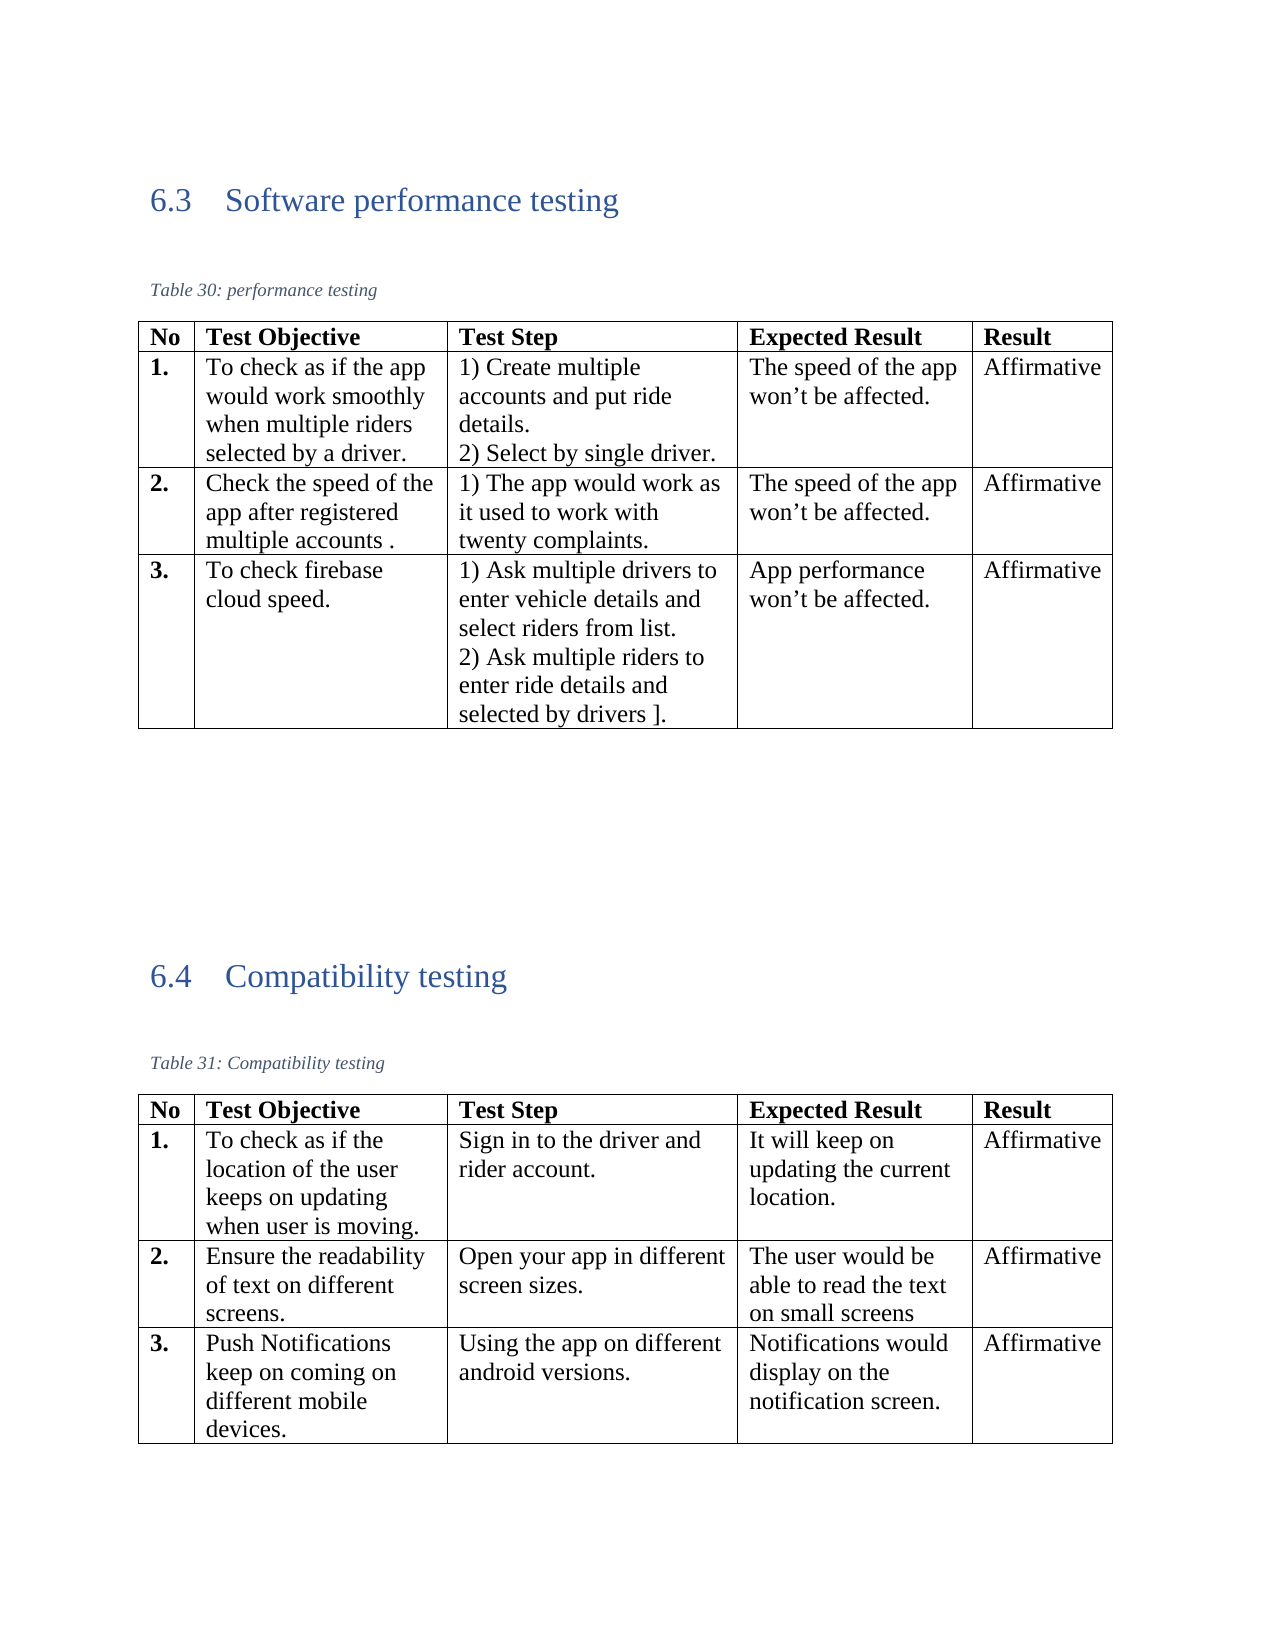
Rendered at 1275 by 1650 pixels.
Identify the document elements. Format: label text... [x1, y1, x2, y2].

table_cell 2. [139, 1241, 194, 1327]
table_cell Push Notifications keep on coming on different mobile devices. [195, 1328, 447, 1443]
table_cell Using the app on different android versions. [448, 1328, 737, 1443]
table_cell It will keep on updating the current location. [738, 1125, 972, 1240]
table_header No [139, 322, 194, 351]
table_cell The speed of the app won’t be affected. [738, 468, 972, 554]
table_cell The speed of the app won’t be affected. [738, 352, 972, 467]
table_header Result [973, 1095, 1112, 1124]
table_header No [139, 1095, 194, 1124]
table_header Result [973, 322, 1112, 351]
table_cell Sign in to the driver and rider account. [448, 1125, 737, 1240]
table_cell Check the speed of the app after registered multiple accounts . [195, 468, 447, 554]
table_header Test Step [448, 322, 737, 351]
table_cell 1. [139, 1125, 194, 1240]
subtitle 6.4 Compatibility testing [150, 956, 1125, 994]
table_cell Affirmative [973, 555, 1112, 728]
table_cell 2. [139, 468, 194, 554]
table_cell Ensure the readability of text on different screens. [195, 1241, 447, 1327]
table_cell To check as if the location of the user keeps on updating when user is moving. [195, 1125, 447, 1240]
table_header Expected Result [738, 322, 972, 351]
table_cell 1) Ask multiple drivers to enter vehicle details and select riders from list. 2) Ask multiple riders to enter ride details and selected by drivers ]. [448, 555, 737, 728]
table_cell App performance won’t be affected. [738, 555, 972, 728]
table_cell Affirmative [973, 1241, 1112, 1327]
table_cell 3. [139, 555, 194, 728]
table_header Test Objective [195, 1095, 447, 1124]
table_header Test Step [448, 1095, 737, 1124]
table_cell Notifications would display on the notification screen. [738, 1328, 972, 1443]
table_cell To check firebase cloud speed. [195, 555, 447, 728]
table_header Expected Result [738, 1095, 972, 1124]
table_cell Affirmative [973, 1125, 1112, 1240]
table_cell 3. [139, 1328, 194, 1443]
table_cell The user would be able to read the text on small screens [738, 1241, 972, 1327]
subtitle 6.3 Software performance testing [150, 181, 1125, 252]
table_cell 1) The app would work as it used to work with twenty complaints. [448, 468, 737, 554]
table_cell Affirmative [973, 352, 1112, 467]
table_cell To check as if the app would work smoothly when multiple riders selected by a driver. [195, 352, 447, 467]
table_cell Affirmative [973, 1328, 1112, 1443]
table_cell Open your app in different screen sizes. [448, 1241, 737, 1327]
table_cell Affirmative [973, 468, 1112, 554]
table_cell 1) Create multiple accounts and put ride details. 2) Select by single driver. [448, 352, 737, 467]
table_cell 1. [139, 352, 194, 467]
table_header Test Objective [195, 322, 447, 351]
